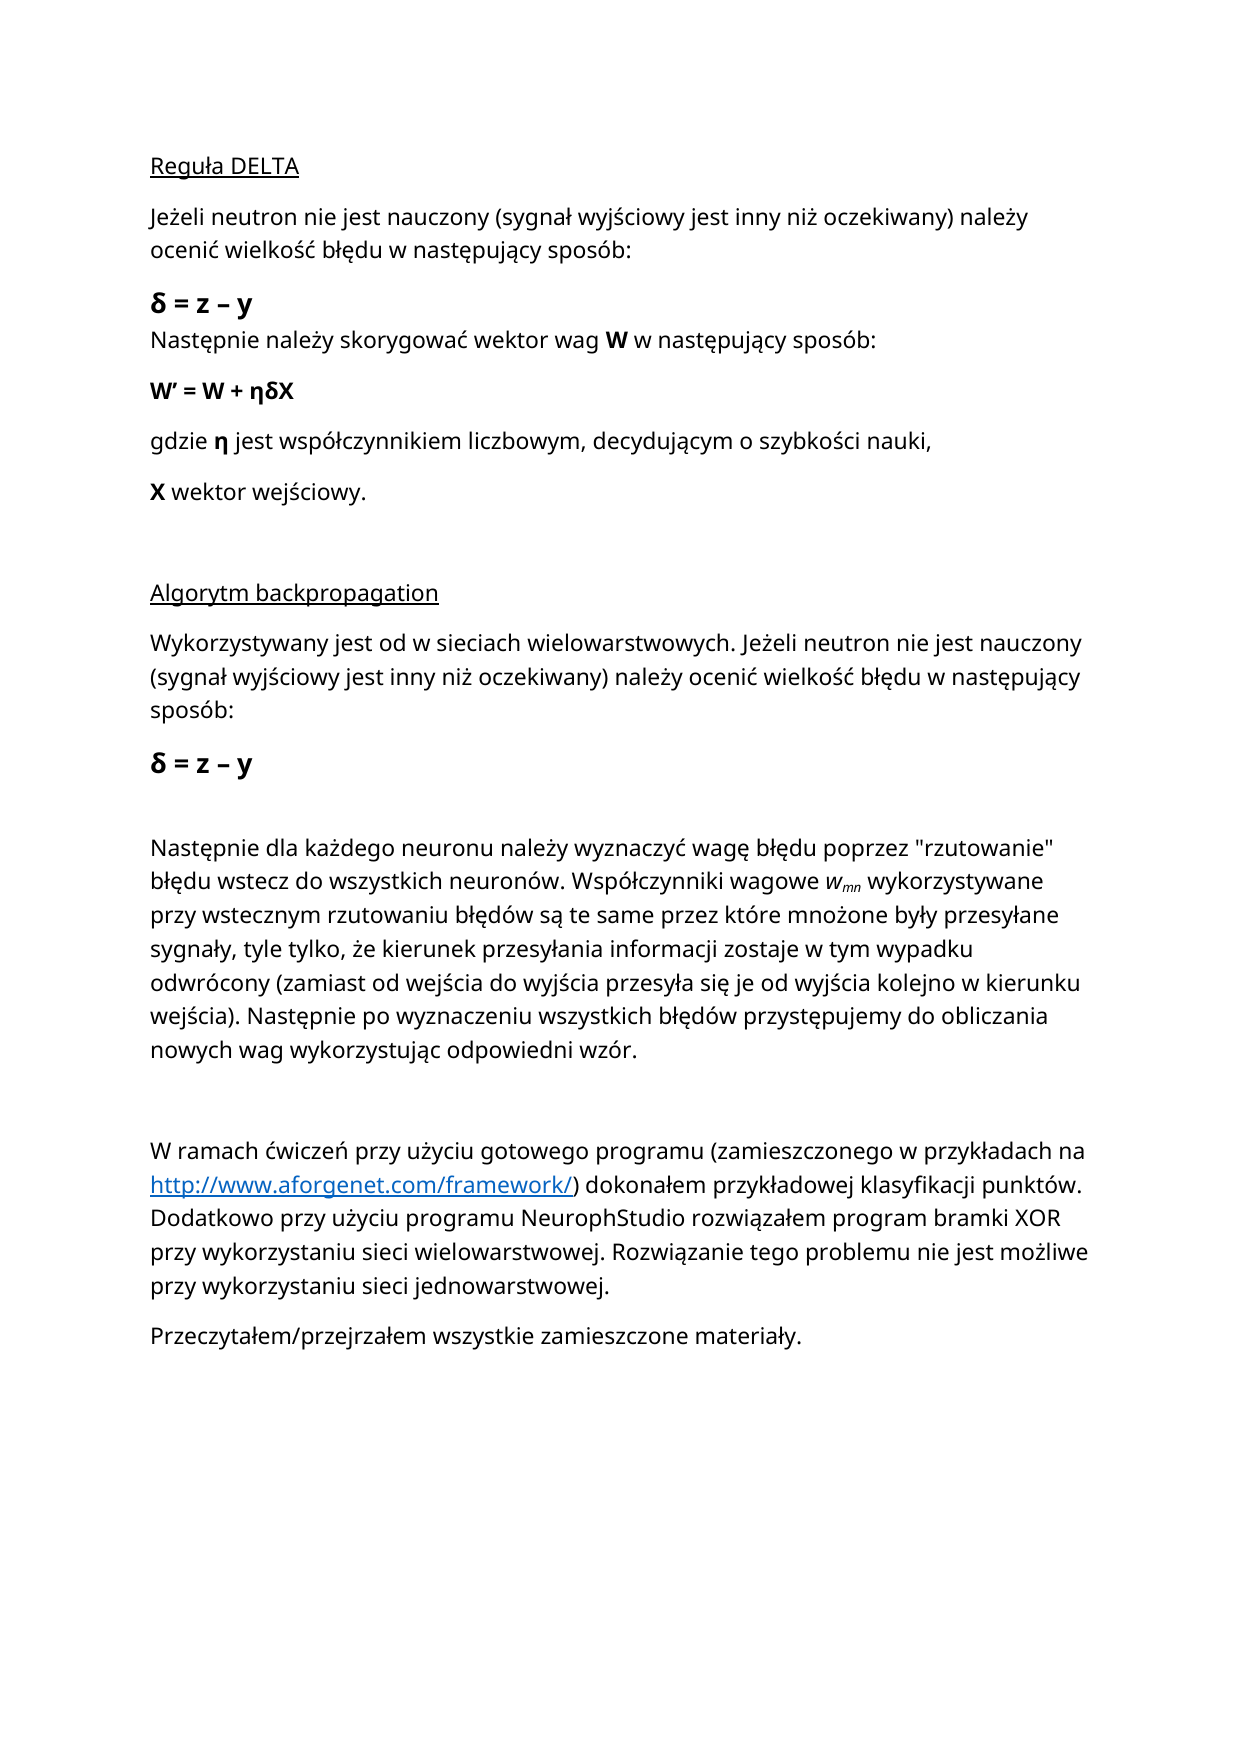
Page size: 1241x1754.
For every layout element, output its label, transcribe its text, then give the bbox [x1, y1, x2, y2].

subtitle δ = z – y [150, 745, 1090, 782]
text Wykorzystywany jest od w sieciach wielowarstwowych. Jeżeli neutron nie jest nauczony (sygnał wyjściowy jest inny niż oczekiwany) należy ocenić wielkość błędu w następujący sposób: [150, 627, 1090, 726]
subtitle δ = z – y [150, 284, 1090, 321]
text W’ = W + ηδX [150, 375, 1090, 406]
text Następnie należy skorygować wektor wag W w następujący sposób: [150, 324, 1090, 356]
text Reguła DELTA [150, 150, 1090, 181]
text Przeczytałem/przejrzałem wszystkie zamieszczone materiały. [150, 1320, 1090, 1351]
text gdzie η jest współczynnikiem liczbowym, decydującym o szybkości nauki, [150, 425, 1090, 456]
text Algorytm backpropagation [150, 576, 1090, 608]
text Jeżeli neutron nie jest nauczony (sygnał wyjściowy jest inny niż oczekiwany) należy ocenić wielkość błędu w następujący sposób: [150, 200, 1090, 265]
text W ramach ćwiczeń przy użyciu gotowego programu (zamieszczonego w przykładach na http://www.aforgenet.com/framework/) dokonałem przykładowej klasyfikacji punktów. Dodatkowo przy użyciu programu NeurophStudio rozwiązałem program bramki XOR przy wykorzystaniu sieci wielowarstwowej. Rozwiązanie tego problemu nie jest możliwe przy wykorzystaniu sieci jednowarstwowej. [150, 1135, 1090, 1301]
text Następnie dla każdego neuronu należy wyznaczyć wagę błędu poprzez "rzutowanie" błędu wstecz do wszystkich neuronów. Współczynniki wagowe wmn wykorzystywane przy wstecznym rzutowaniu błędów są te same przez które mnożone były przesyłane sygnały, tyle tylko, że kierunek przesyłania informacji zostaje w tym wypadku odwrócony (zamiast od wejścia do wyjścia przesyła się je od wyjścia kolejno w kierunku wejścia). Następnie po wyznaczeniu wszystkich błędów przystępujemy do obliczania nowych wag wykorzystując odpowiedni wzór. [150, 831, 1090, 1065]
text X wektor wejściowy. [150, 476, 1090, 507]
